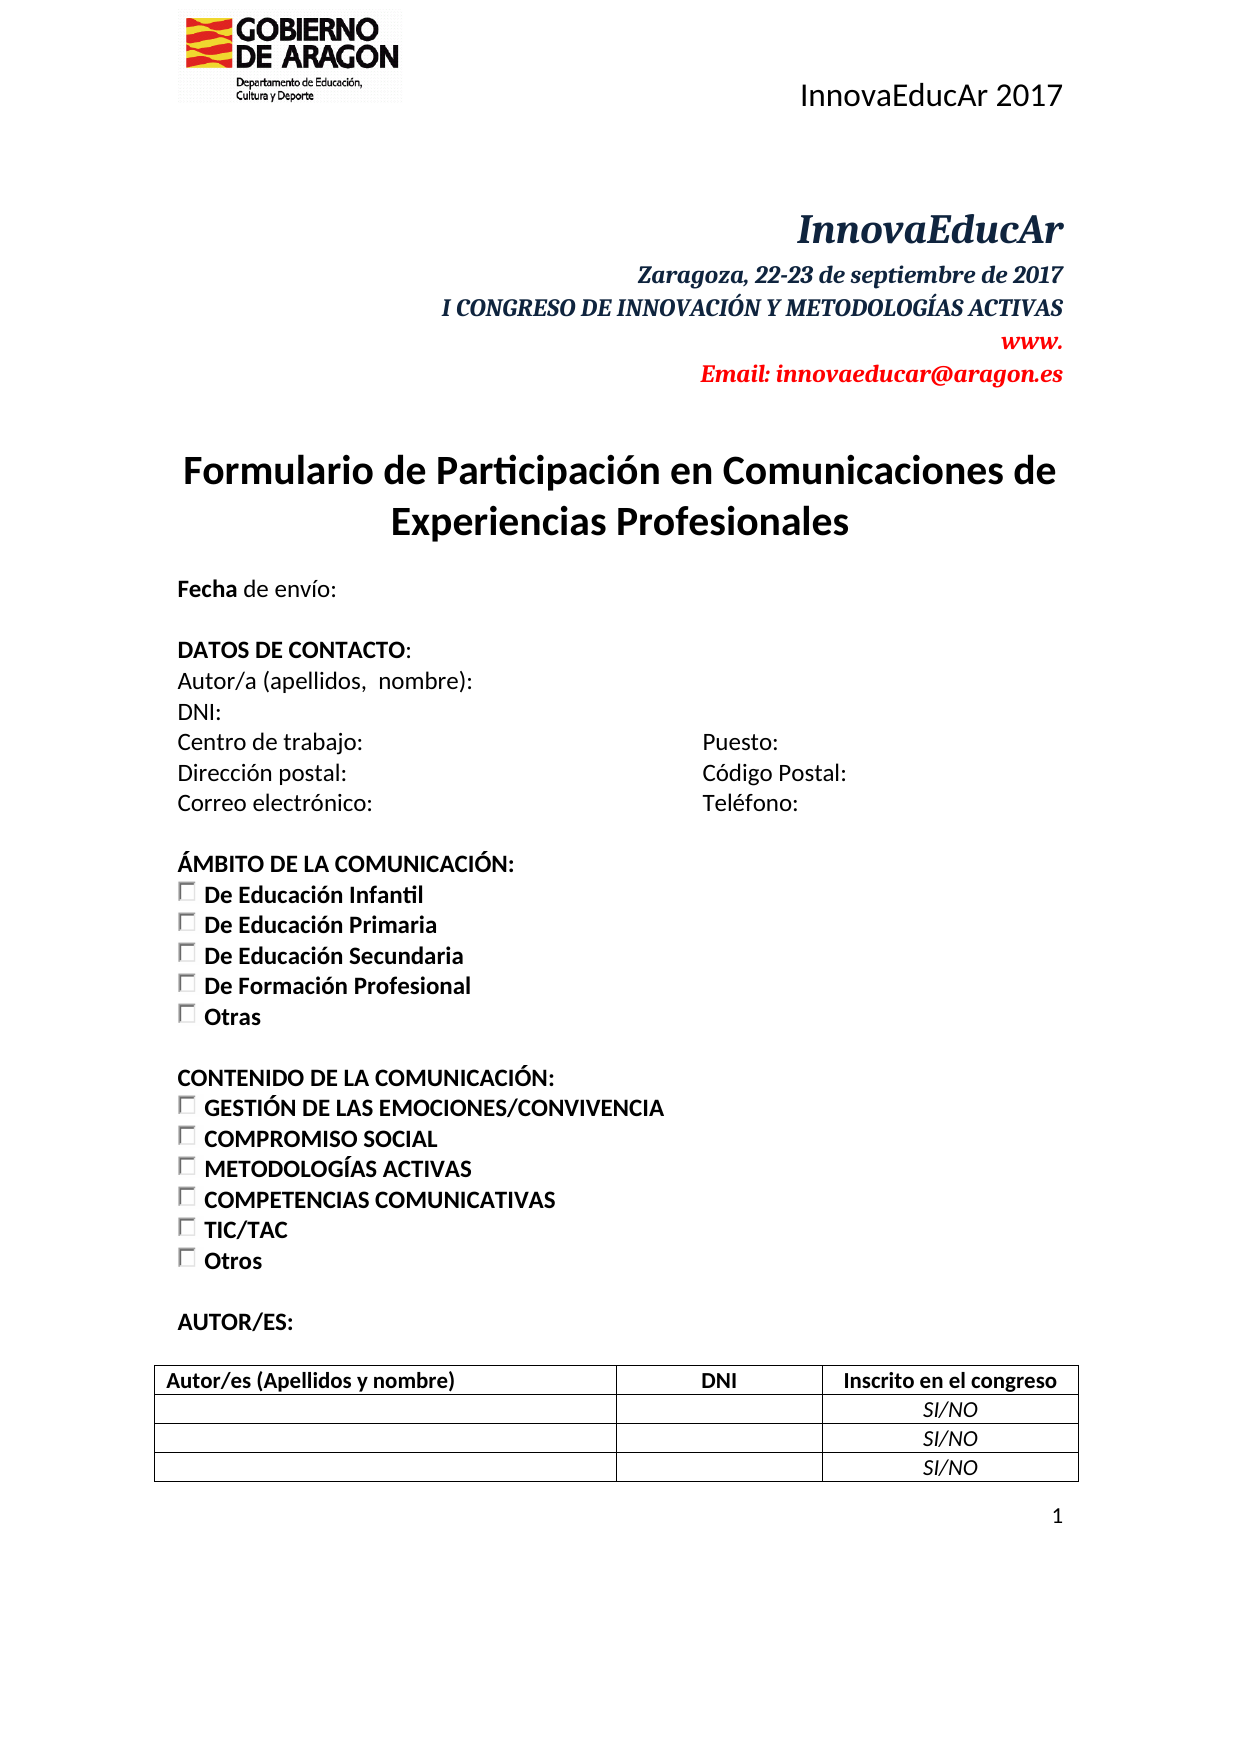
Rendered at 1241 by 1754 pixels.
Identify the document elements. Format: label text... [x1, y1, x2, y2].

text CONTENIDO DE LA COMUNICACIÓN: [177, 1062, 1063, 1092]
table_cell [617, 1424, 822, 1452]
picture [177, 941, 204, 965]
text COMPROMISO SOCIAL [177, 1123, 1063, 1153]
table_cell [155, 1424, 616, 1452]
text Email: innovaeducar@aragon.es [177, 360, 1063, 389]
table_cell SI/NO [823, 1395, 1078, 1423]
text Zaragoza, 22-23 de septiembre de 2017 [177, 261, 1063, 290]
text De Educación Secundaria [177, 940, 1063, 970]
text GESTIÓN DE LAS EMOCIONES/CONVIVENCIA [177, 1092, 1063, 1123]
picture [177, 9, 403, 103]
text I CONGRESO DE INNOVACIÓN Y METODOLOGÍAS ACTIVAS [177, 294, 1063, 323]
text De Educación Infantil [177, 879, 1063, 909]
picture [177, 1155, 204, 1178]
text COMPETENCIAS COMUNICATIVAS [177, 1184, 1063, 1214]
text De Educación Primaria [177, 909, 1063, 940]
text Dirección postal: Código Postal: [177, 757, 1063, 787]
text Correo electrónico: Teléfono: [177, 787, 1063, 818]
text Otros [177, 1245, 1063, 1276]
table_cell [617, 1395, 822, 1423]
picture [177, 1247, 204, 1270]
text TIC/TAC [177, 1214, 1063, 1245]
picture [177, 880, 204, 904]
text www. [177, 327, 1063, 356]
picture [177, 1186, 204, 1209]
text De Formación Profesional [177, 970, 1063, 1001]
text ÁMBITO DE LA COMUNICACIÓN: [177, 848, 1063, 879]
picture [177, 1125, 204, 1148]
picture [177, 1094, 204, 1117]
text AUTOR/ES: [177, 1306, 1063, 1337]
table_cell SI/NO [823, 1424, 1078, 1452]
text Formulario de Participación en Comunicaciones de Experiencias Profesionales [177, 444, 1063, 546]
table_header DNI [617, 1366, 822, 1394]
text Fecha de envío: [177, 574, 1063, 604]
text Autor/a (apellidos, nombre): [177, 665, 1063, 696]
picture [177, 972, 204, 995]
picture [177, 1216, 204, 1239]
table_cell [155, 1453, 616, 1481]
table_header Autor/es (Apellidos y nombre) [155, 1366, 616, 1394]
text METODOLOGÍAS ACTIVAS [177, 1153, 1063, 1184]
picture [177, 911, 204, 934]
table_cell [617, 1453, 822, 1481]
table_cell SI/NO [823, 1453, 1078, 1481]
text DNI: [177, 696, 1063, 726]
text InnovaEducAr [177, 206, 1063, 254]
picture [177, 1002, 204, 1026]
text Otras [177, 1001, 1063, 1031]
table_cell [155, 1395, 616, 1423]
table_header Inscrito en el congreso [823, 1366, 1078, 1394]
text Centro de trabajo: Puesto: [177, 726, 1063, 757]
text DATOS DE CONTACTO: [177, 635, 1063, 665]
